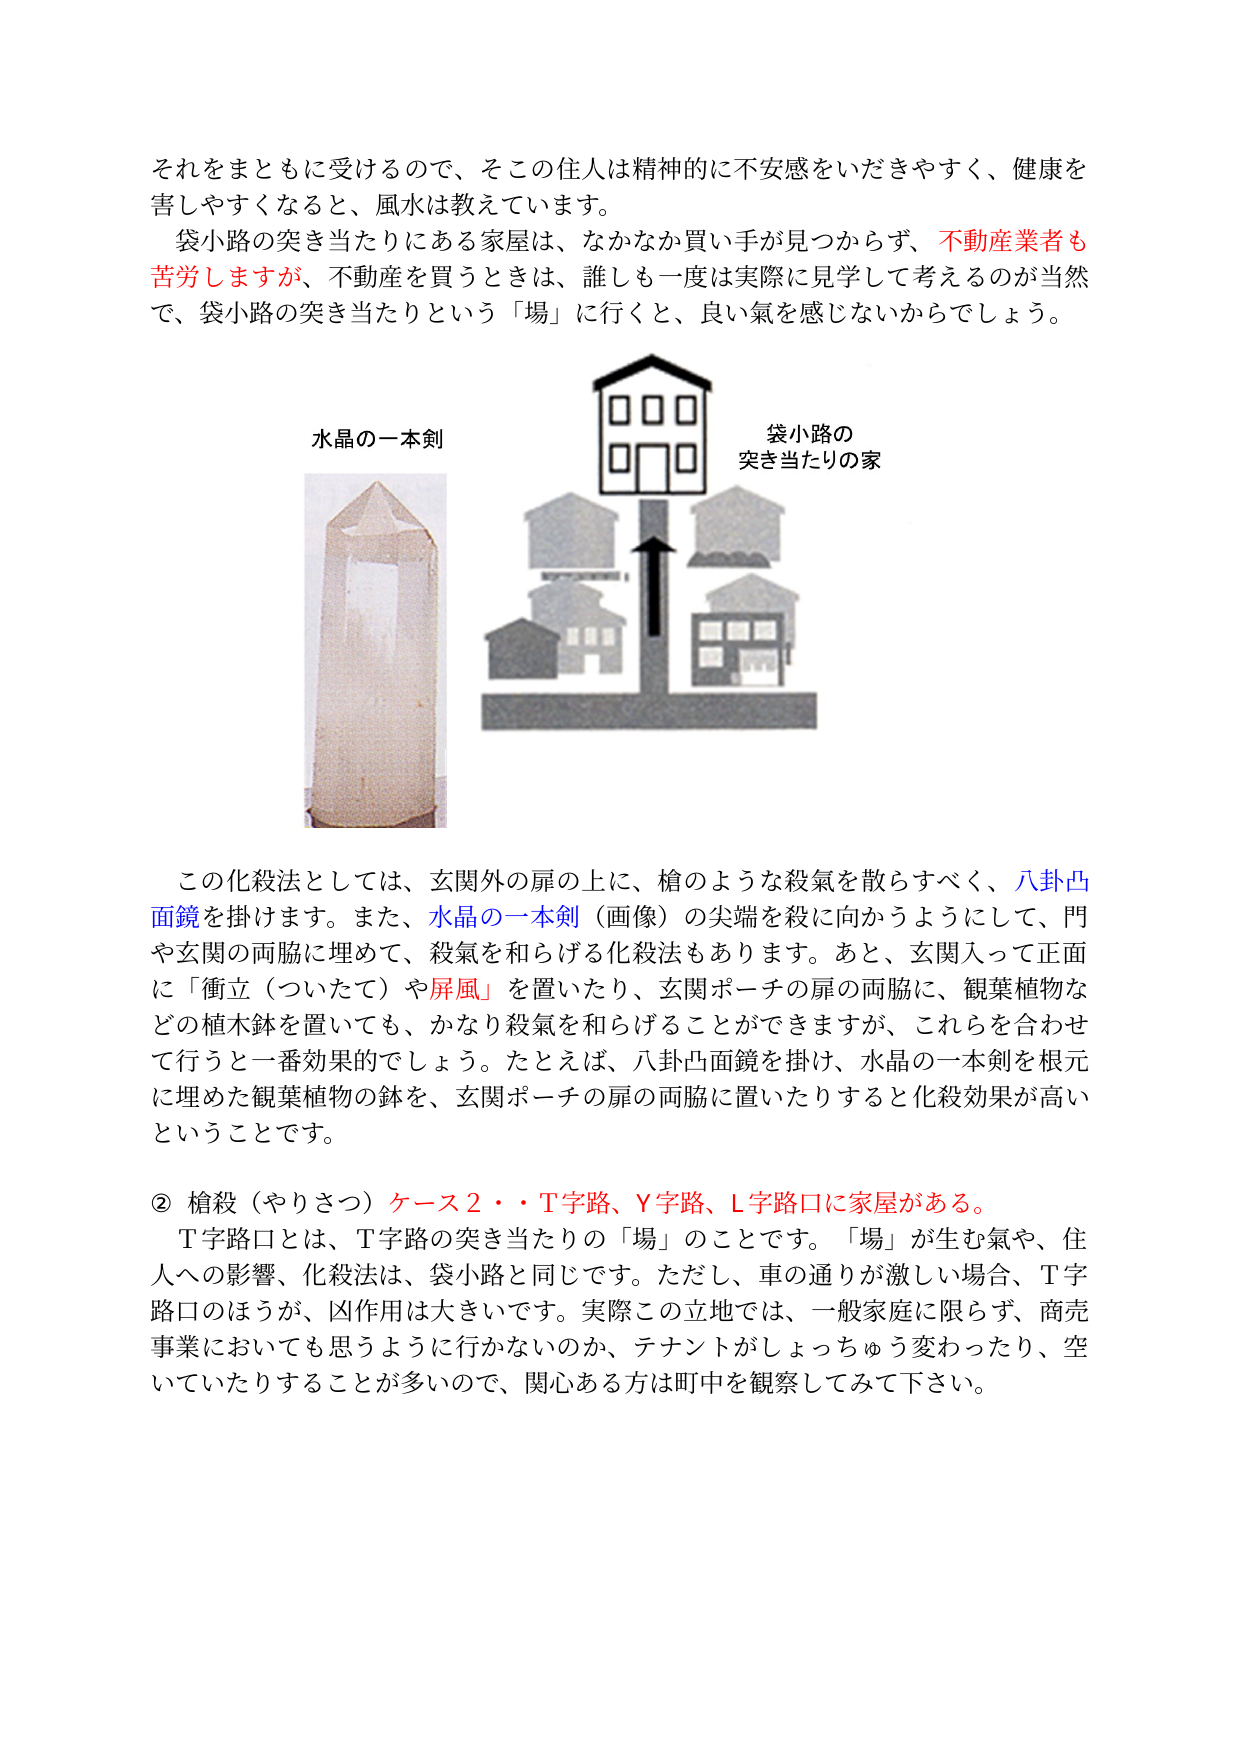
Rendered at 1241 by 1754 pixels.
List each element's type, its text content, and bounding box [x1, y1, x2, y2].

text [150, 150, 1090, 222]
text 袋小路の突き当たりにある家屋は、なかなか買い手が見つからず、不動産業者も苦労しますが、不動産を買うときは、誰しも一度は実際に見学して考えるのが当然で、袋小路の突き当たりという「場」に行くと、良い氣を感じないからでしょう。 [150, 222, 1090, 330]
text Ｔ字路口とは、Ｔ字路の突き当たりの「場」のことです。「場」が生む氣や、住人への影響、化殺法は、袋小路と同じです。ただし、車の通りが激しい場合、Ｔ字路口のほうが、凶作用は大きいです。実際この立地では、一般家庭に限らず、商売、事業においても思うように行かないのか、テナントがしょっちゅう変わったり、空いていたりすることが多いので、関心ある方は町中を観察してみて下さい。 [150, 1220, 1090, 1399]
picture [150, 329, 1036, 828]
list 槍殺（やりさつ）ケース２・・Ｔ字路、Y字路、L字路口に家屋がある。 [150, 1184, 1090, 1220]
text この化殺法としては、玄関外の扉の上に、槍のような殺氣を散らすべく、八卦凸面鏡を掛けます。また、水晶の一本剣（画像）の尖端を殺に向かうようにして、門や玄関の両脇に埋めて、殺氣を和らげる化殺法もあります。あと、玄関入って正面に「衝立（ついたて）や屏風」を置いたり、玄関ポーチの扉の両脇に、観葉植物などの植木鉢を置いても、かなり殺氣を和らげることができますが、これらを合わせて行うと一番効果的でしょう。たとえば、八卦凸面鏡を掛け、水晶の一本剣を根元に埋めた観葉植物の鉢を、玄関ポーチの扉の両脇に置いたりすると化殺効果が高いということです。 [150, 862, 1090, 1149]
